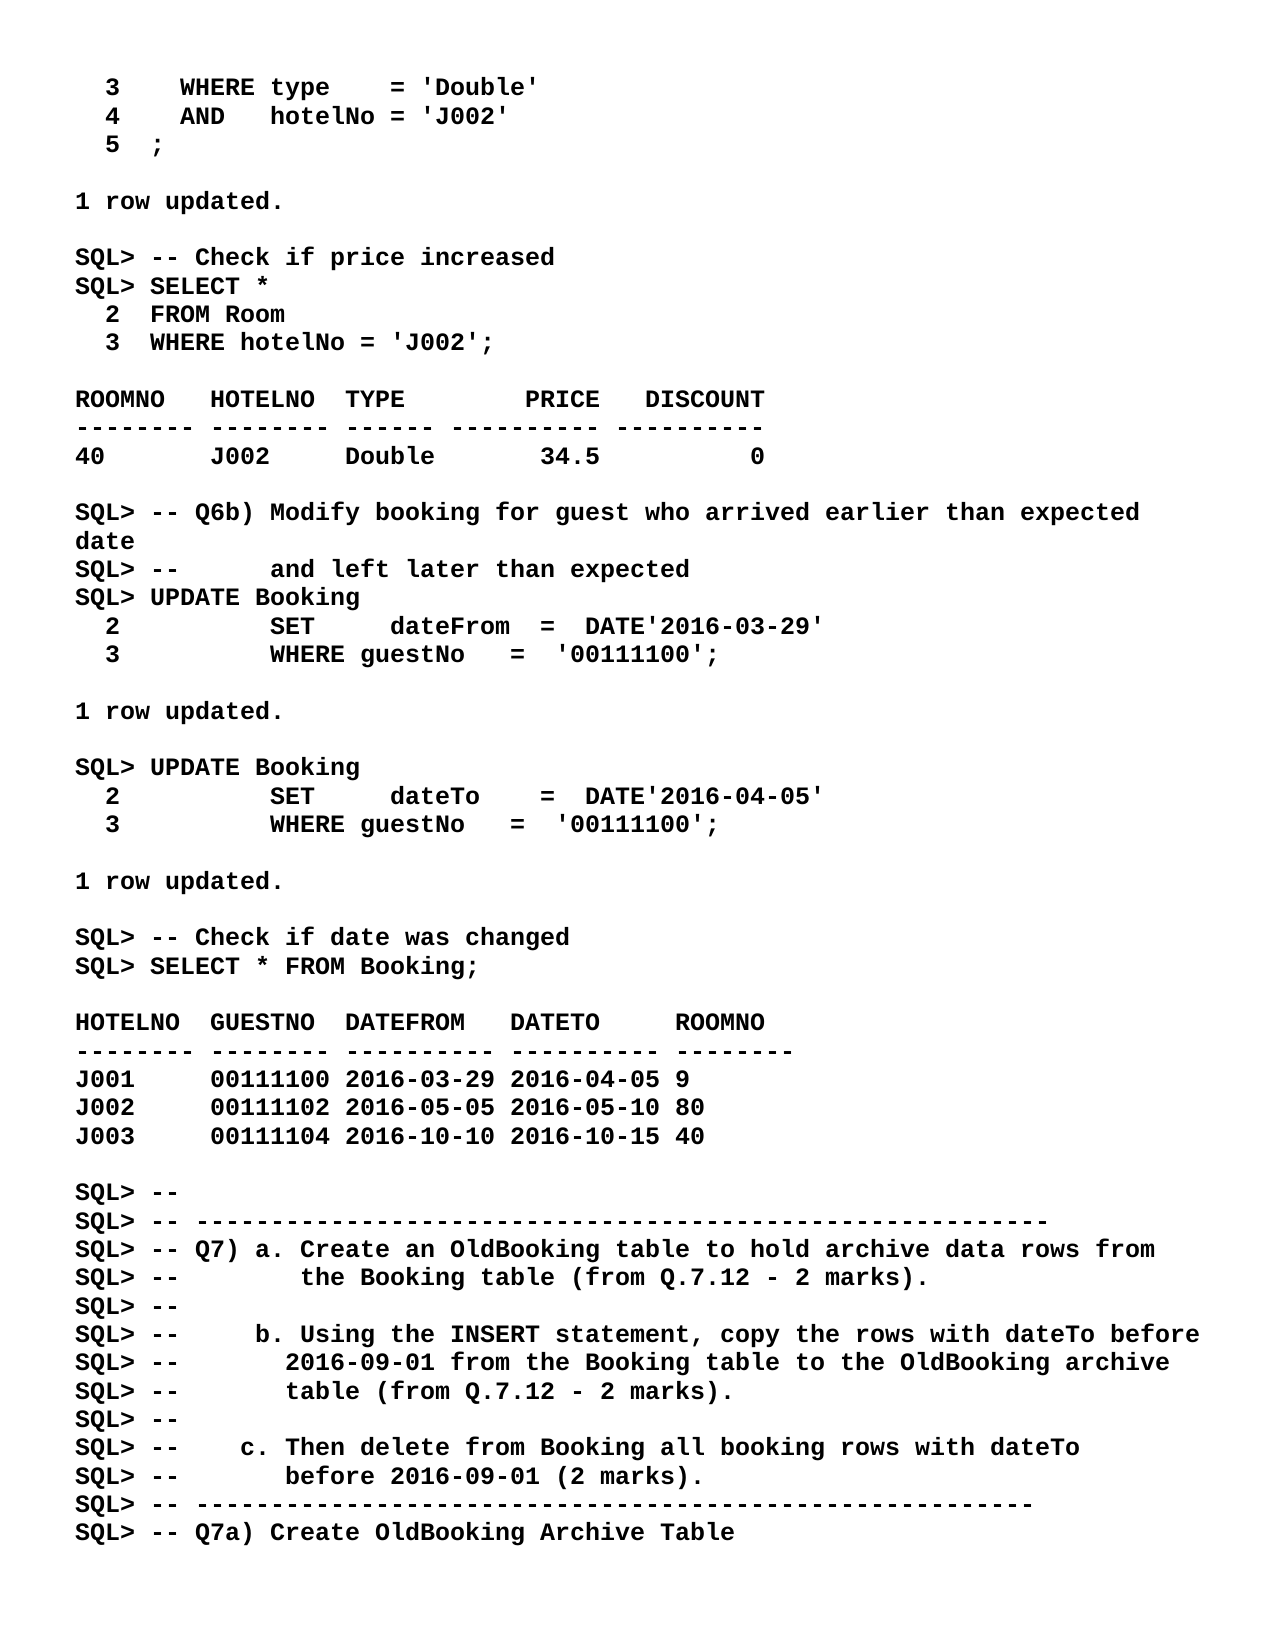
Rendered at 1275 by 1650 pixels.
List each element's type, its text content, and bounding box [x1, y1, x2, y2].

text SQL> -- Check if date was changed [75, 925, 1200, 953]
text 3 WHERE type = 'Double' [75, 75, 1200, 103]
text SQL> UPDATE Booking [75, 755, 1200, 783]
text SQL> -- 2016-09-01 from the Booking table to the OldBooking archive [75, 1350, 1200, 1378]
text SQL> -- before 2016-09-01 (2 marks). [75, 1463, 1200, 1492]
text 2 SET dateFrom = DATE'2016-03-29' [75, 613, 1200, 642]
text SQL> SELECT * FROM Booking; [75, 953, 1200, 982]
text J001 00111100 2016-03-29 2016-04-05 9 [75, 1067, 1200, 1095]
text 3 WHERE hotelNo = 'J002'; [75, 330, 1200, 358]
text SQL> SELECT * [75, 273, 1200, 302]
text SQL> UPDATE Booking [75, 585, 1200, 613]
text 1 row updated. [75, 188, 1200, 217]
text -------- -------- ---------- ---------- -------- [75, 1038, 1200, 1067]
text SQL> -- [75, 1407, 1200, 1435]
text ROOMNO HOTELNO TYPE PRICE DISCOUNT [75, 387, 1200, 415]
text SQL> -- --------------------------------------------------------- [75, 1208, 1200, 1237]
text SQL> -- -------------------------------------------------------- [75, 1492, 1200, 1520]
text SQL> -- b. Using the INSERT statement, copy the rows with dateTo before [75, 1322, 1200, 1350]
text -------- -------- ------ ---------- ---------- [75, 415, 1200, 443]
text SQL> -- Q7) a. Create an OldBooking table to hold archive data rows from [75, 1237, 1200, 1265]
text SQL> -- Check if price increased [75, 245, 1200, 273]
text SQL> -- c. Then delete from Booking all booking rows with dateTo [75, 1435, 1200, 1463]
text J002 00111102 2016-05-05 2016-05-10 80 [75, 1095, 1200, 1123]
text 2 FROM Room [75, 302, 1200, 330]
text SQL> -- [75, 1293, 1200, 1322]
text SQL> -- and left later than expected [75, 557, 1200, 585]
text 5 ; [75, 132, 1200, 160]
text 40 J002 Double 34.5 0 [75, 443, 1200, 472]
text 1 row updated. [75, 698, 1200, 727]
text SQL> -- the Booking table (from Q.7.12 - 2 marks). [75, 1265, 1200, 1293]
text SQL> -- Q6b) Modify booking for guest who arrived earlier than expected date [75, 500, 1200, 557]
text SQL> -- [75, 1180, 1200, 1208]
text HOTELNO GUESTNO DATEFROM DATETO ROOMNO [75, 1010, 1200, 1038]
text 2 SET dateTo = DATE'2016-04-05' [75, 783, 1200, 812]
text 4 AND hotelNo = 'J002' [75, 103, 1200, 132]
text SQL> -- Q7a) Create OldBooking Archive Table [75, 1520, 1200, 1548]
text SQL> -- table (from Q.7.12 - 2 marks). [75, 1378, 1200, 1407]
text J003 00111104 2016-10-10 2016-10-15 40 [75, 1123, 1200, 1152]
text 3 WHERE guestNo = '00111100'; [75, 642, 1200, 670]
text 3 WHERE guestNo = '00111100'; [75, 812, 1200, 840]
text 1 row updated. [75, 868, 1200, 897]
